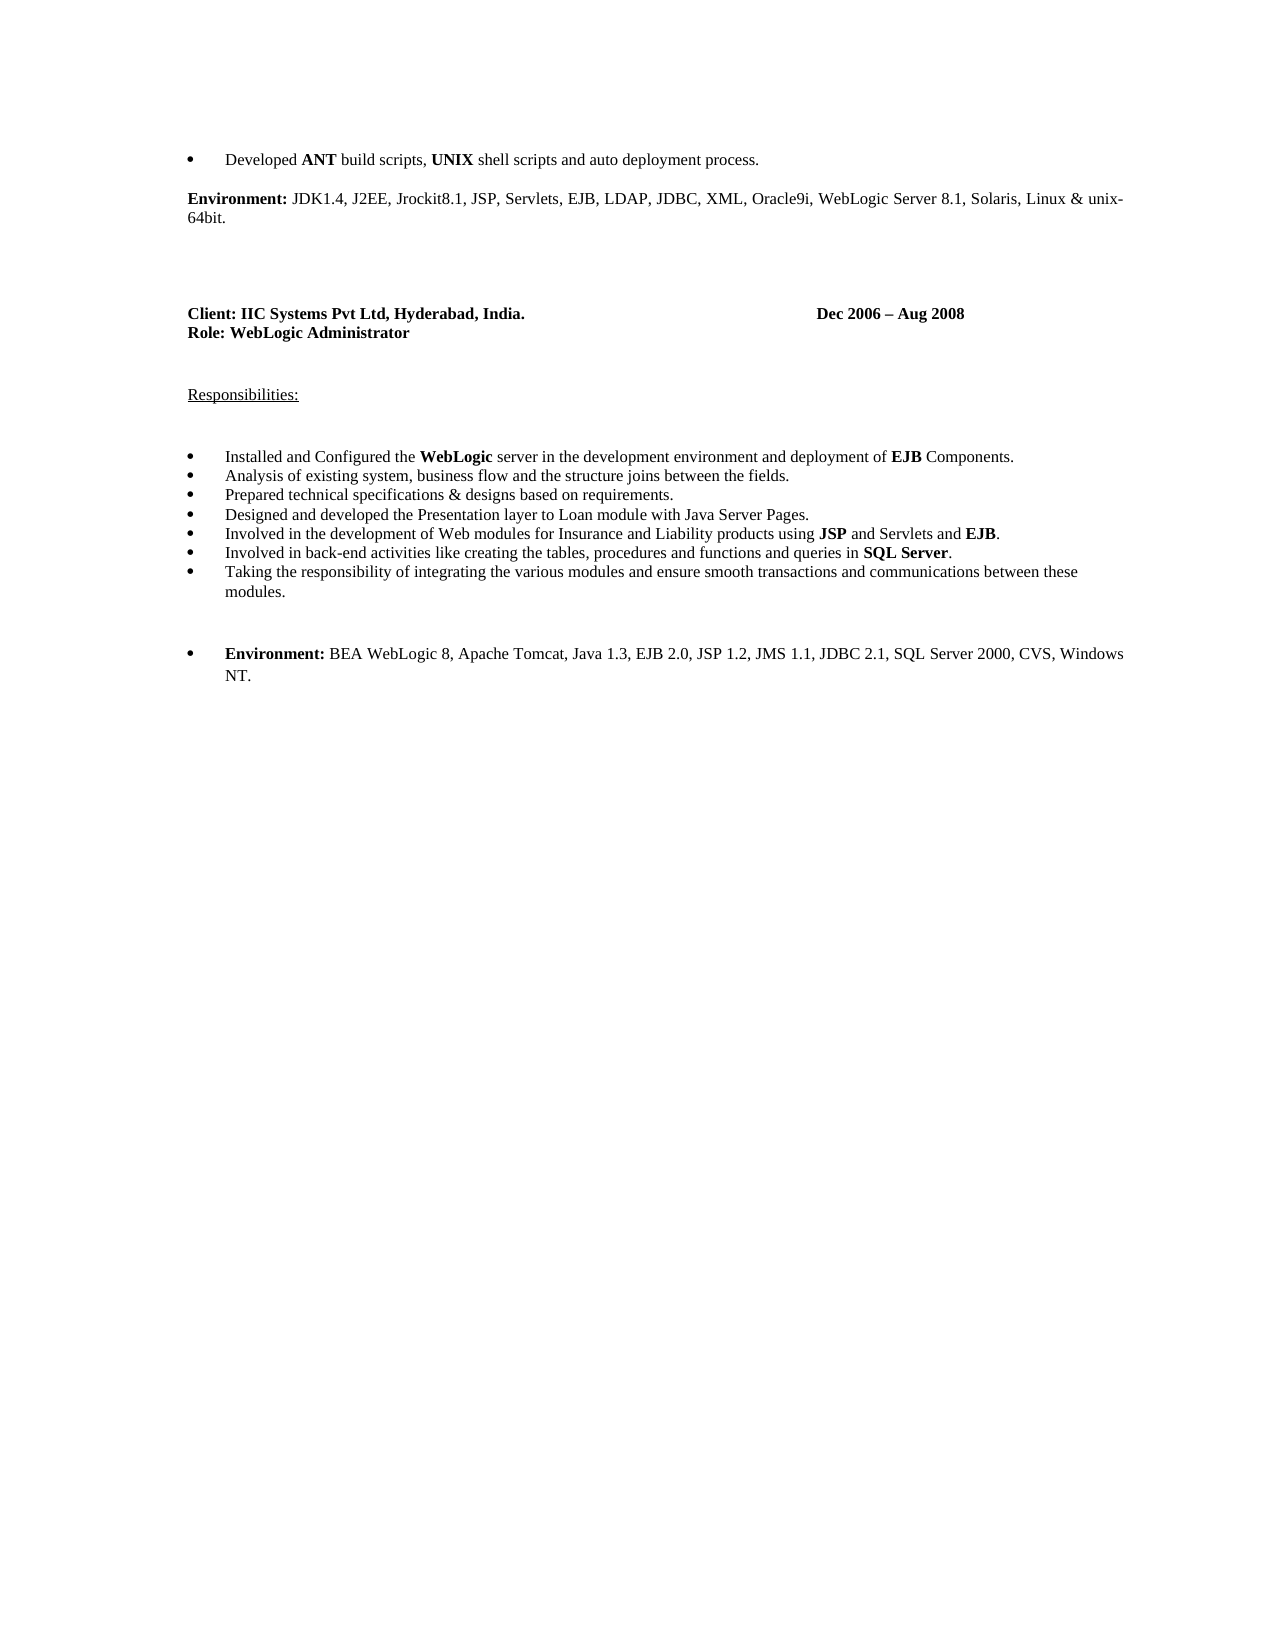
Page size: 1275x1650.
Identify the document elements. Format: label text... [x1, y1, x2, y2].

list Developed ANT build scripts, UNIX shell scripts and auto deployment process. [187, 150, 1125, 188]
list Taking the responsibility of integrating the various modules and ensure smooth transactions and communications between these modules. [187, 562, 1125, 601]
list Analysis of existing system, business flow and the structure joins between the fields. [187, 466, 1125, 485]
text Environment: JDK1.4, J2EE, Jrockit8.1, JSP, Servlets, EJB, LDAP, JDBC, XML, Oracle9i, WebLogic Server 8.1, Solaris, Linux & unix-64bit. [187, 188, 1125, 227]
list Designed and developed the Presentation layer to Loan module with Java Server Pages. [187, 504, 1125, 524]
list Involved in back-end activities like creating the tables, procedures and functions and queries in SQL Server. [187, 543, 1125, 562]
text Client: IIC Systems Pvt Ltd, Hyderabad, India. Dec 2006 – Aug 2008 Role: WebLogic Administrator [187, 303, 1125, 342]
list Installed and Configured the WebLogic server in the development environment and deployment of EJB Components. [187, 447, 1125, 466]
text Responsibilities: [187, 384, 1125, 404]
list Environment: BEA WebLogic 8, Apache Tomcat, Java 1.3, EJB 2.0, JSP 1.2, JMS 1.1, JDBC 2.1, SQL Server 2000, CVS, Windows NT. [187, 643, 1125, 685]
list Prepared technical specifications & designs based on requirements. [187, 485, 1125, 504]
list Involved in the development of Web modules for Insurance and Liability products using JSP and Servlets and EJB. [187, 524, 1125, 543]
